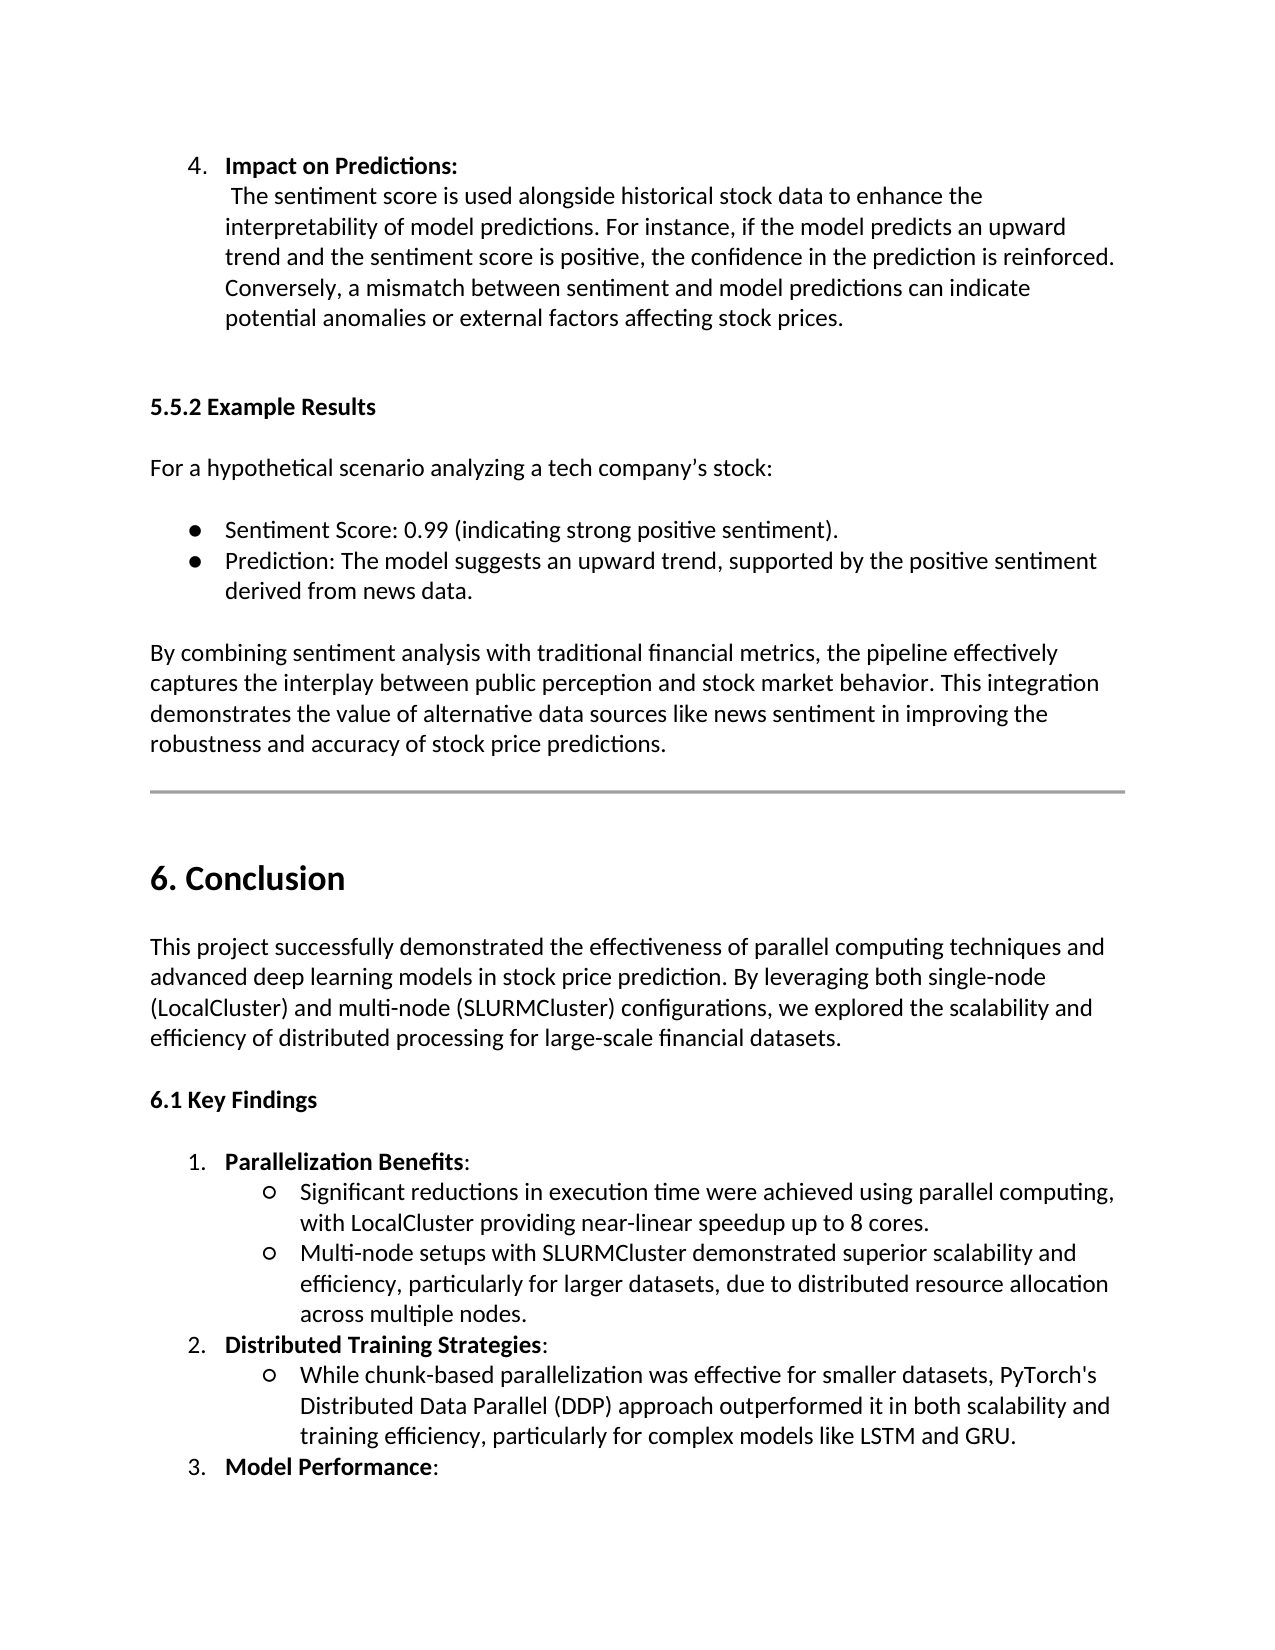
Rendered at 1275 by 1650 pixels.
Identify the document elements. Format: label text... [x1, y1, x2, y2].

text 6.1 Key Findings [150, 1084, 1125, 1114]
text By combining sentiment analysis with traditional financial metrics, the pipeline effectively captures the interplay between public perception and stock market behavior. This integration demonstrates the value of alternative data sources like news sentiment in improving the robustness and accuracy of stock price predictions. [150, 637, 1125, 759]
list Multi-node setups with SLURMCluster demonstrated superior scalability and efficiency, particularly for larger datasets, due to distributed resource allocation across multiple nodes. [262, 1237, 1125, 1329]
list Prediction: The model suggests an upward trend, supported by the positive sentiment derived from news data. [187, 545, 1125, 606]
text For a hypothetical scenario analyzing a tech company’s stock: [150, 452, 1125, 483]
subtitle 6. Conclusion [150, 856, 1125, 899]
text 5.5.2 Example Results [150, 391, 1125, 421]
list Sentiment Score: 0.99 (indicating strong positive sentiment). [187, 514, 1125, 545]
list Impact on Predictions: The sentiment score is used alongside historical stock data to enhance the interpretability of model predictions. For instance, if the model predicts an upward trend and the sentiment score is positive, the confidence in the prediction is reinforced. Conversely, a mismatch between sentiment and model predictions can indicate potential anomalies or external factors affecting stock prices. [187, 150, 1125, 359]
list Model Performance: [187, 1451, 1125, 1481]
list Significant reductions in execution time were achieved using parallel computing, with LocalCluster providing near-linear speedup up to 8 cores. [262, 1176, 1125, 1237]
list Distributed Training Strategies: [187, 1329, 1125, 1359]
list While chunk-based parallelization was effective for smaller datasets, PyTorch's Distributed Data Parallel (DDP) approach outperformed it in both scalability and training efficiency, particularly for complex models like LSTM and GRU. [262, 1359, 1125, 1451]
text This project successfully demonstrated the effectiveness of parallel computing techniques and advanced deep learning models in stock price prediction. By leveraging both single-node (LocalCluster) and multi-node (SLURMCluster) configurations, we explored the scalability and efficiency of distributed processing for large-scale financial datasets. [150, 931, 1125, 1053]
list Parallelization Benefits: [187, 1146, 1125, 1176]
